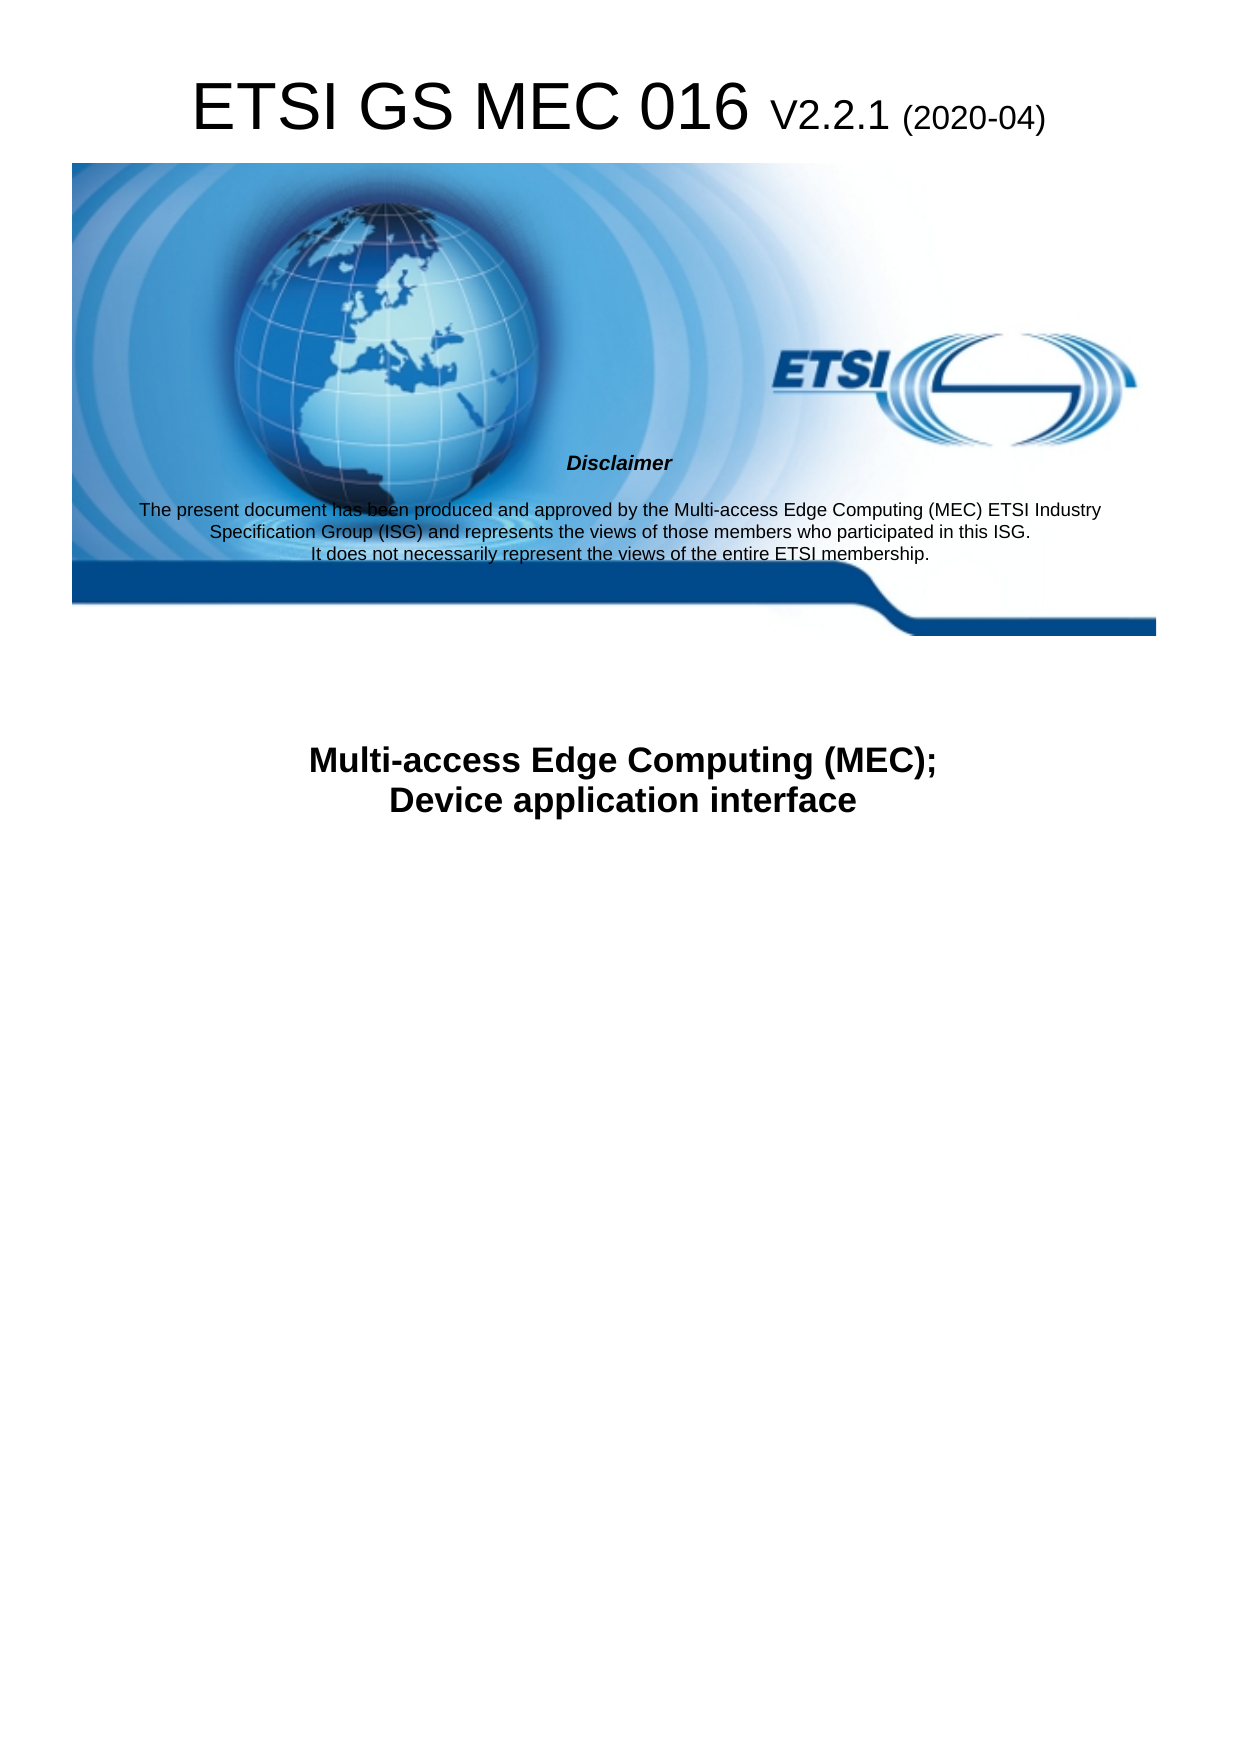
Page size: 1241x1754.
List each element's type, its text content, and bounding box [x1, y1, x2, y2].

text Device application interface [92, 780, 1155, 820]
picture [72, 163, 1157, 636]
text The present document has been produced and approved by the Multi-access Edge Computing (MEC) ETSI Industry Specification Group (ISG) and represents the views of those members who participated in this ISG. It does not necessarily represent the views of the entire ETSI membership. [89, 499, 1152, 564]
text Disclaimer [384, 450, 856, 474]
text ETSI GS MEC 016 V2.2.1 (2020-04) [69, 67, 1169, 144]
text Multi-access Edge Computing (MEC); [92, 739, 1155, 780]
